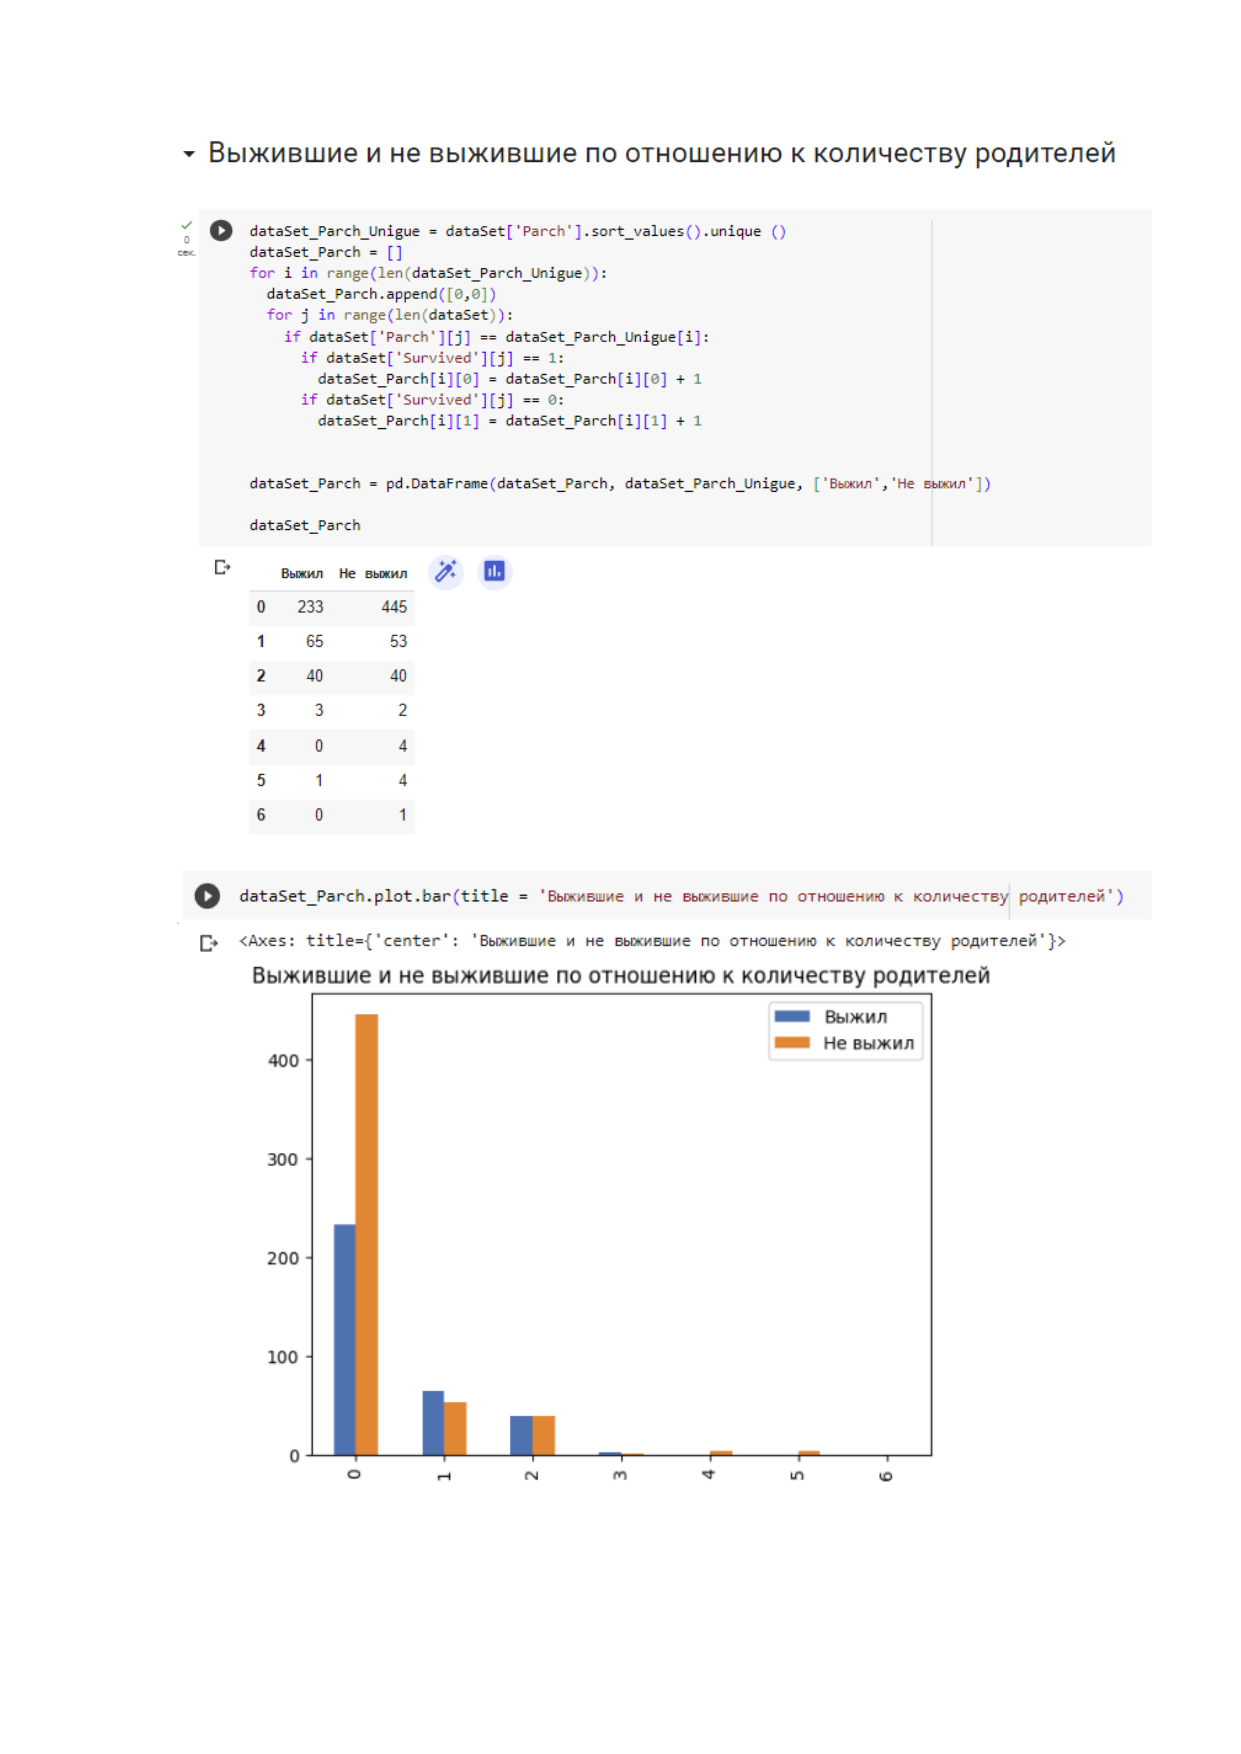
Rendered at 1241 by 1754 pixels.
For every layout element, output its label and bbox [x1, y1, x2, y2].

picture [177, 867, 1152, 1501]
picture [177, 118, 1152, 849]
